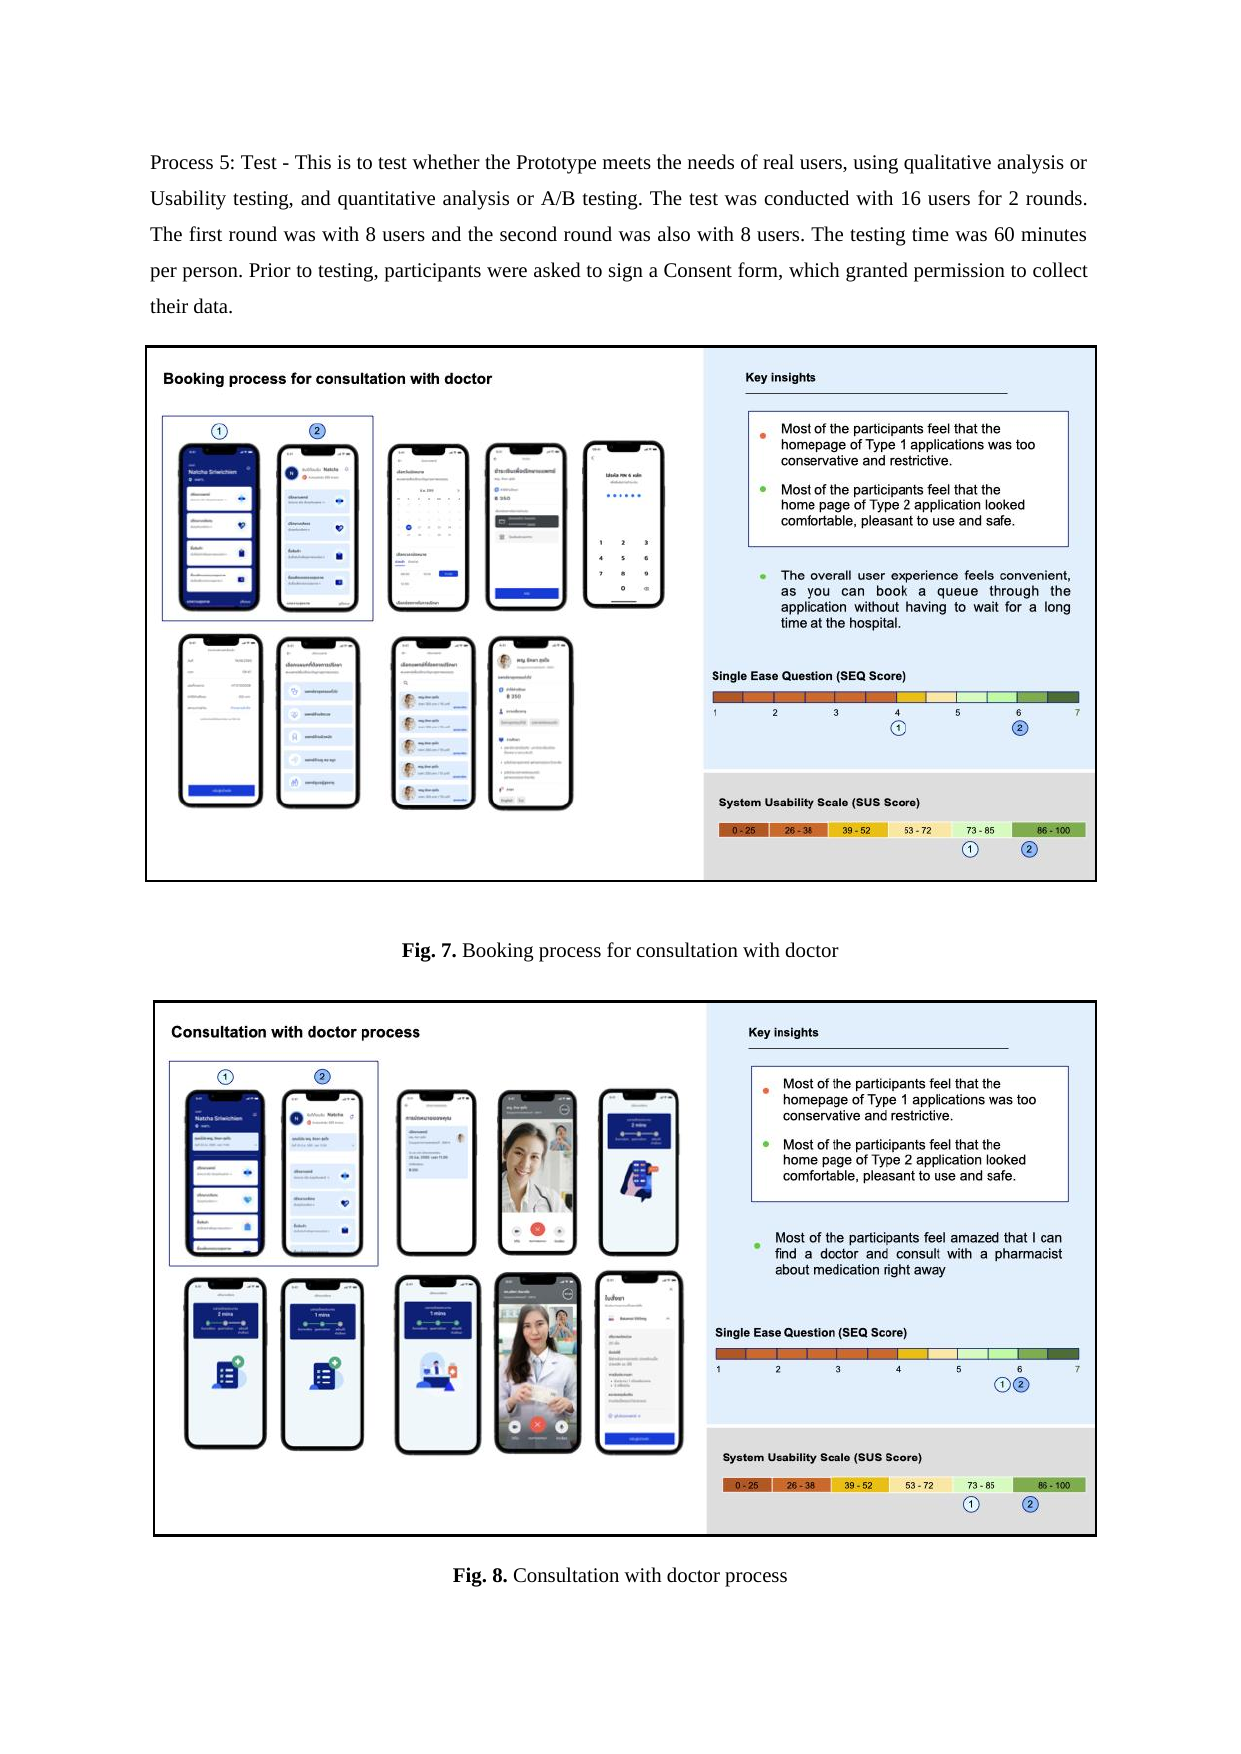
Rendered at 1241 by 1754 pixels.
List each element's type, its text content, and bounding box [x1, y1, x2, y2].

picture [147, 348, 1095, 880]
picture [155, 1003, 1095, 1534]
text Fig. 8. Consultation with doctor process [150, 1563, 1090, 1587]
text Fig. 7. Booking process for consultation with doctor [150, 882, 1090, 962]
text Process 5: Test - This is to test whether the Prototype meets the needs of real users, using qualitative analysis or Usability testing, and quantitative analysis or A/B testing. The test was conducted with 16 users for 2 rounds. The first round was with 8 users and the second round was also with 8 users. The testing time was 60 minutes per person. Prior to testing, participants were asked to sign a Consent form, which granted permission to collect their data. [150, 150, 1090, 318]
